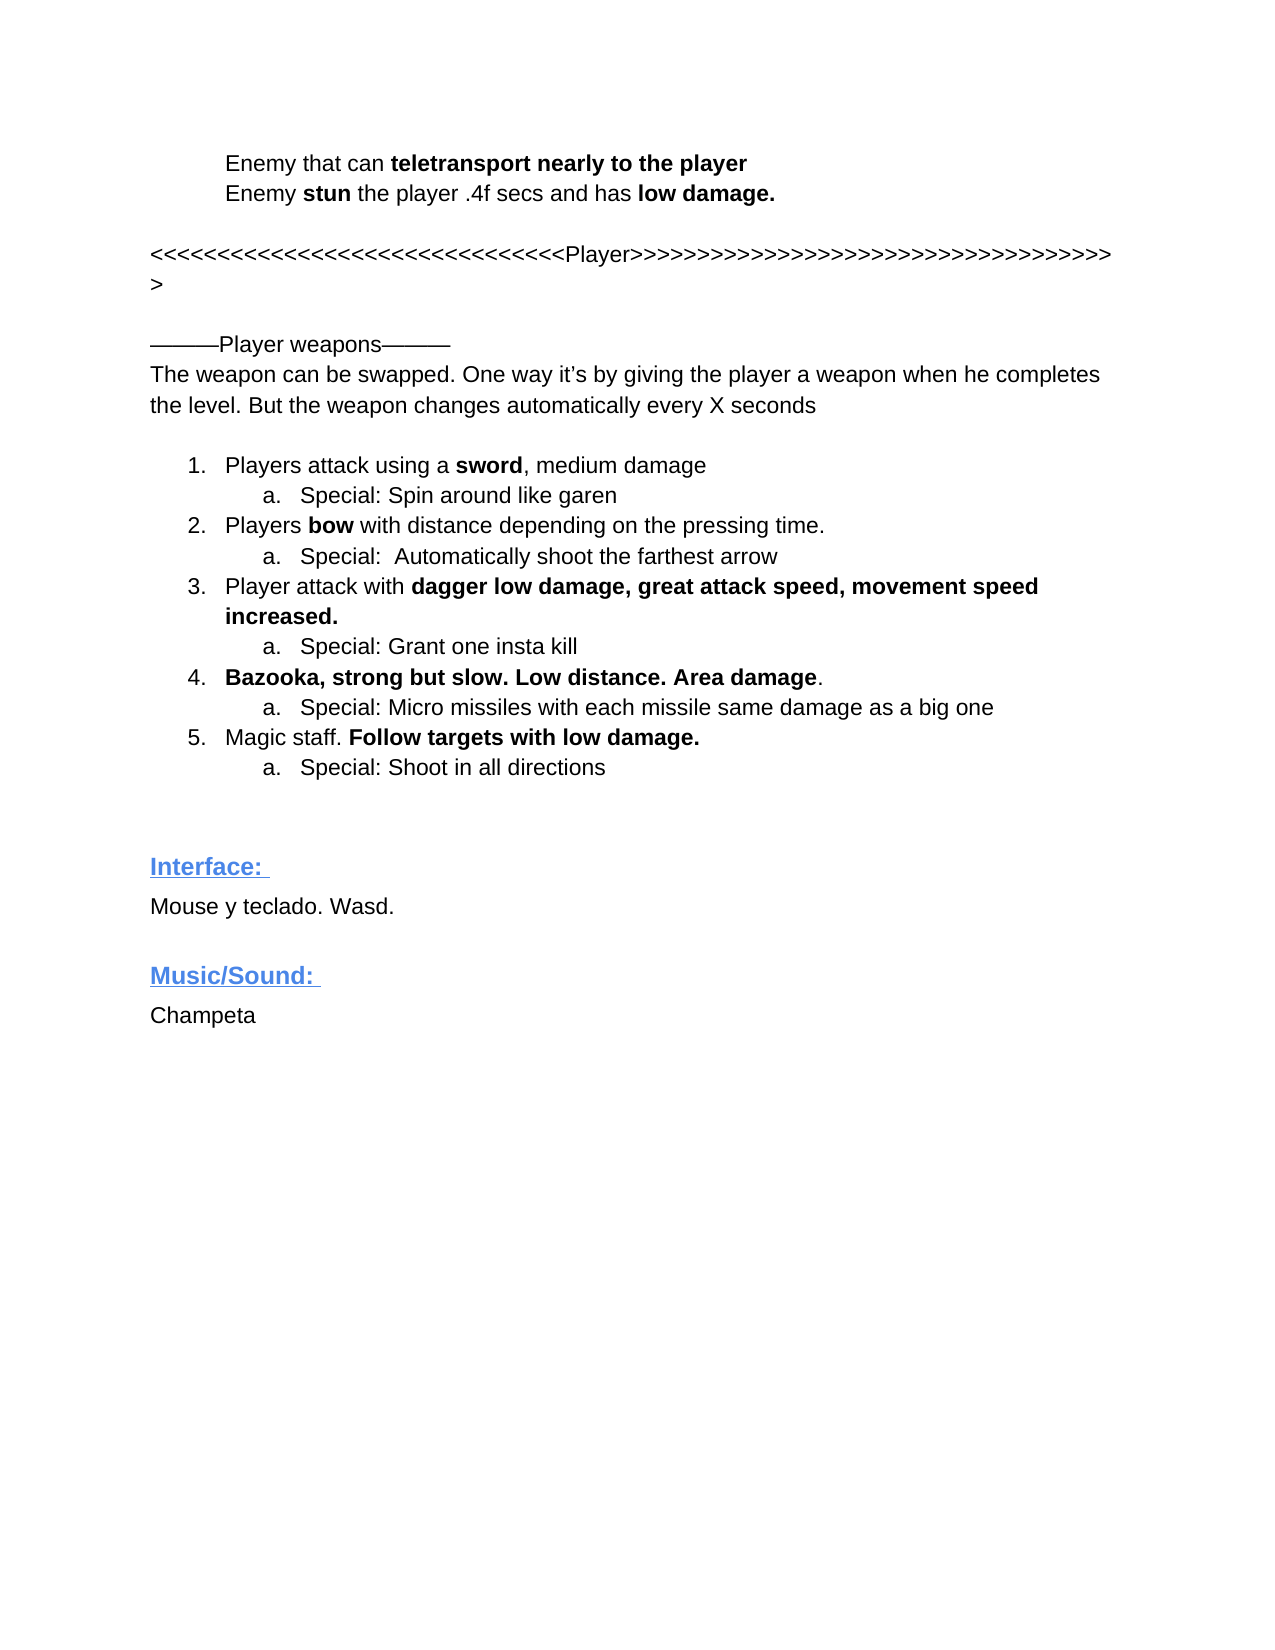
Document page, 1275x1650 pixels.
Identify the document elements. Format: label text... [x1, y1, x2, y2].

text ———Player weapons——— [150, 331, 1125, 358]
text Enemy that can teletransport nearly to the player [150, 150, 1125, 176]
list Special: Spin around like garen [262, 482, 1125, 509]
list Special: Shoot in all directions [262, 754, 1125, 781]
list Special: Grant one insta kill [262, 633, 1125, 660]
list Bazooka, strong but slow. Low distance. Area damage. [187, 663, 1125, 690]
text Mouse y teclado. Wasd. [150, 893, 1125, 920]
list Players bow with distance depending on the pressing time. [187, 512, 1125, 539]
text Enemy stun the player .4f secs and has low damage. [150, 180, 1125, 207]
list Player attack with dagger low damage, great attack speed, movement speed increased. [187, 573, 1125, 629]
text Champeta [150, 1002, 1125, 1029]
text The weapon can be swapped. One way it’s by giving the player a weapon when he completes the level. But the weapon changes automatically every X seconds [150, 361, 1125, 418]
list Special: Automatically shoot the farthest arrow [262, 543, 1125, 569]
list Magic staff. Follow targets with low damage. [187, 724, 1125, 750]
subtitle Interface: [150, 852, 1125, 881]
list Special: Micro missiles with each missile same damage as a big one [262, 694, 1125, 720]
subtitle Music/Sound: [150, 961, 1125, 990]
list Players attack using a sword, medium damage [187, 452, 1125, 478]
text <<<<<<<<<<<<<<<<<<<<<<<<<<<<<<<Player>>>>>>>>>>>>>>>>>>>>>>>>>>>>>>>>>>>>> [150, 241, 1125, 297]
